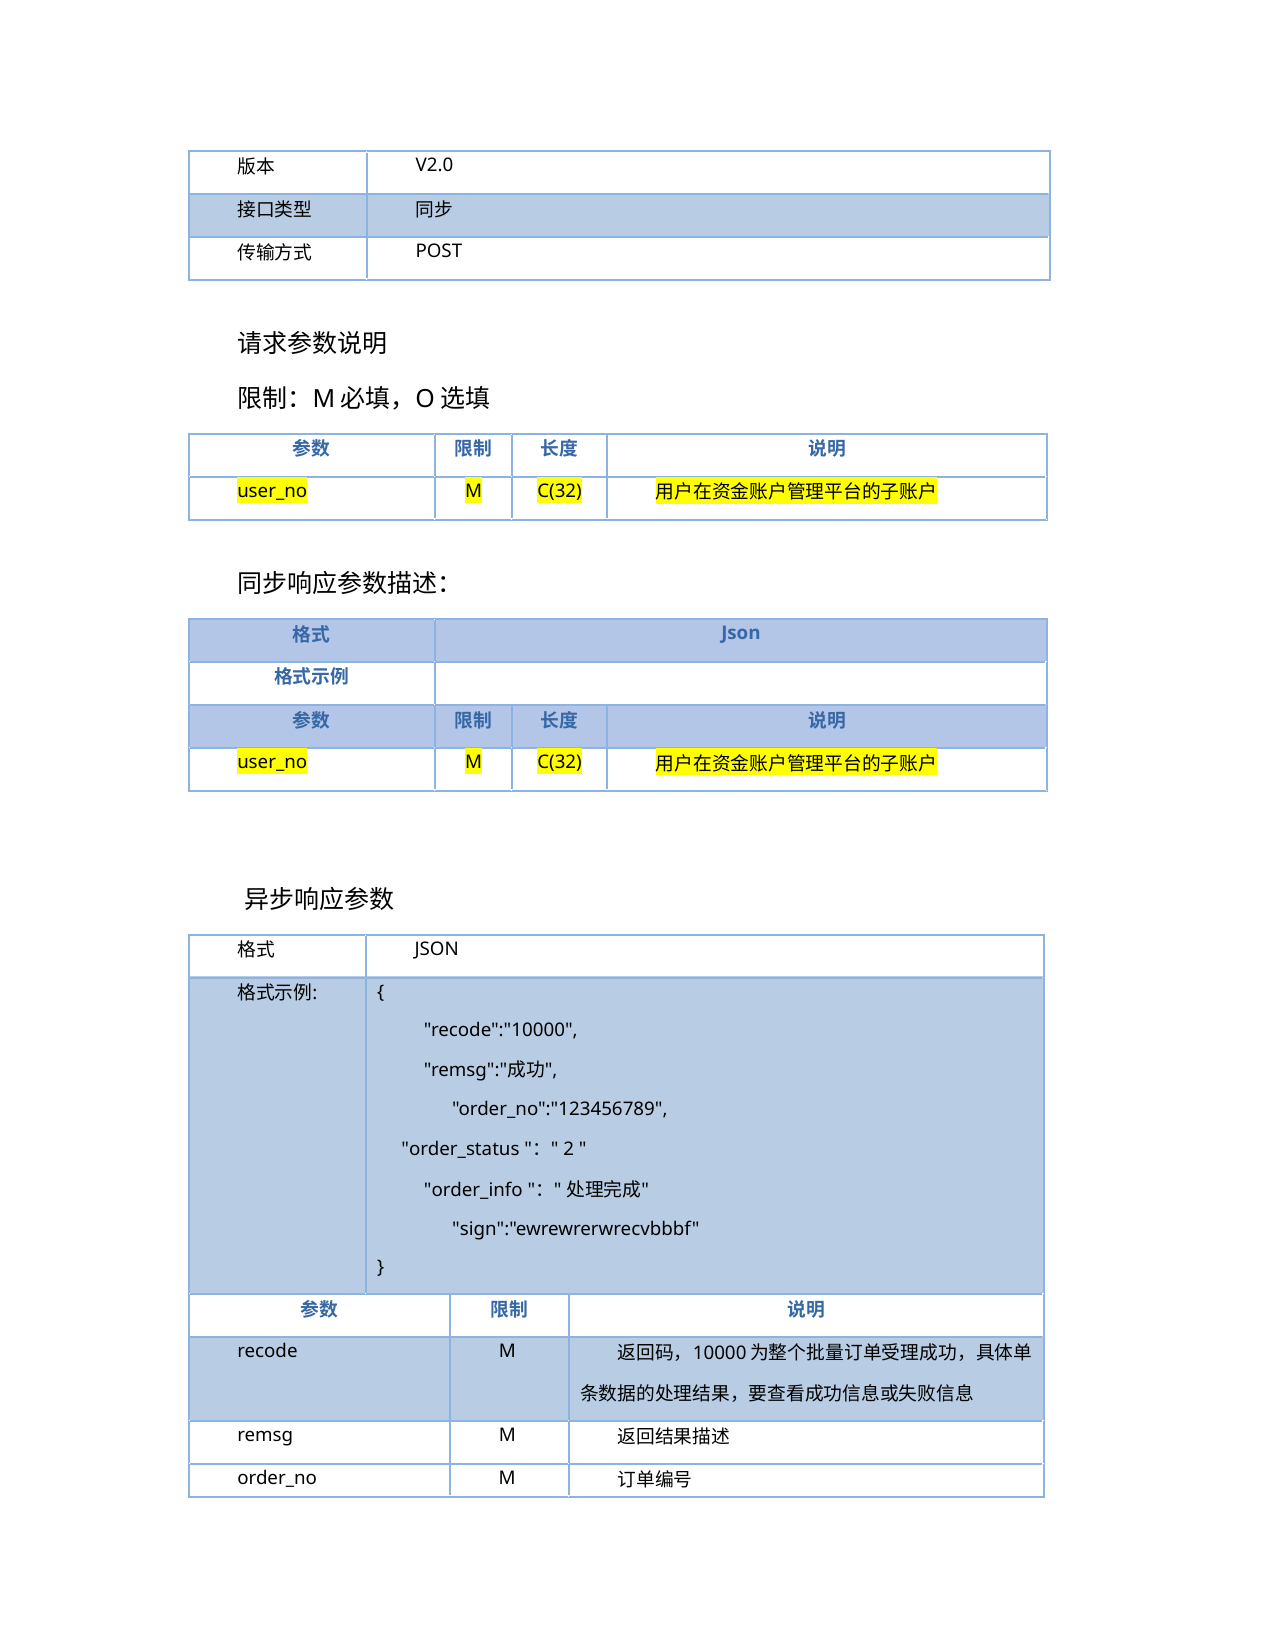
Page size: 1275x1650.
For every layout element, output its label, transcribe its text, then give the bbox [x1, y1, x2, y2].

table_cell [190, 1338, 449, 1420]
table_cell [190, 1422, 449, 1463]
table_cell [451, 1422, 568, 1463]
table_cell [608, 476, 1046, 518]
text 限制：M必填，O选填 [187, 378, 1087, 414]
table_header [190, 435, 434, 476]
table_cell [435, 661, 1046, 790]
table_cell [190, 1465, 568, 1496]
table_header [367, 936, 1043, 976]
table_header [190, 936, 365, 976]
text 请求参数说明 [187, 324, 1087, 360]
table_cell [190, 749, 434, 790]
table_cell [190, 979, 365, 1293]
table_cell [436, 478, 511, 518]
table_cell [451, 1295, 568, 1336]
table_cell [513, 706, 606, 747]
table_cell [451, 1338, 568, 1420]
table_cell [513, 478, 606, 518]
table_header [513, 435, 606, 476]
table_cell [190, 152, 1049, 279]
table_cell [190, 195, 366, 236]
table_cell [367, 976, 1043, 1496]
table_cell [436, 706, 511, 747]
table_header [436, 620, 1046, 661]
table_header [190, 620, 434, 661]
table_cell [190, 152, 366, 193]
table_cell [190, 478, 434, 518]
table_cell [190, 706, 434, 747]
text 异步响应参数 [187, 879, 1087, 915]
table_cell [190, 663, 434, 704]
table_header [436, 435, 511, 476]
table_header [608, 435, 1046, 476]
text 同步响应参数描述： [187, 563, 1087, 599]
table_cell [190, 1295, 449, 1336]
